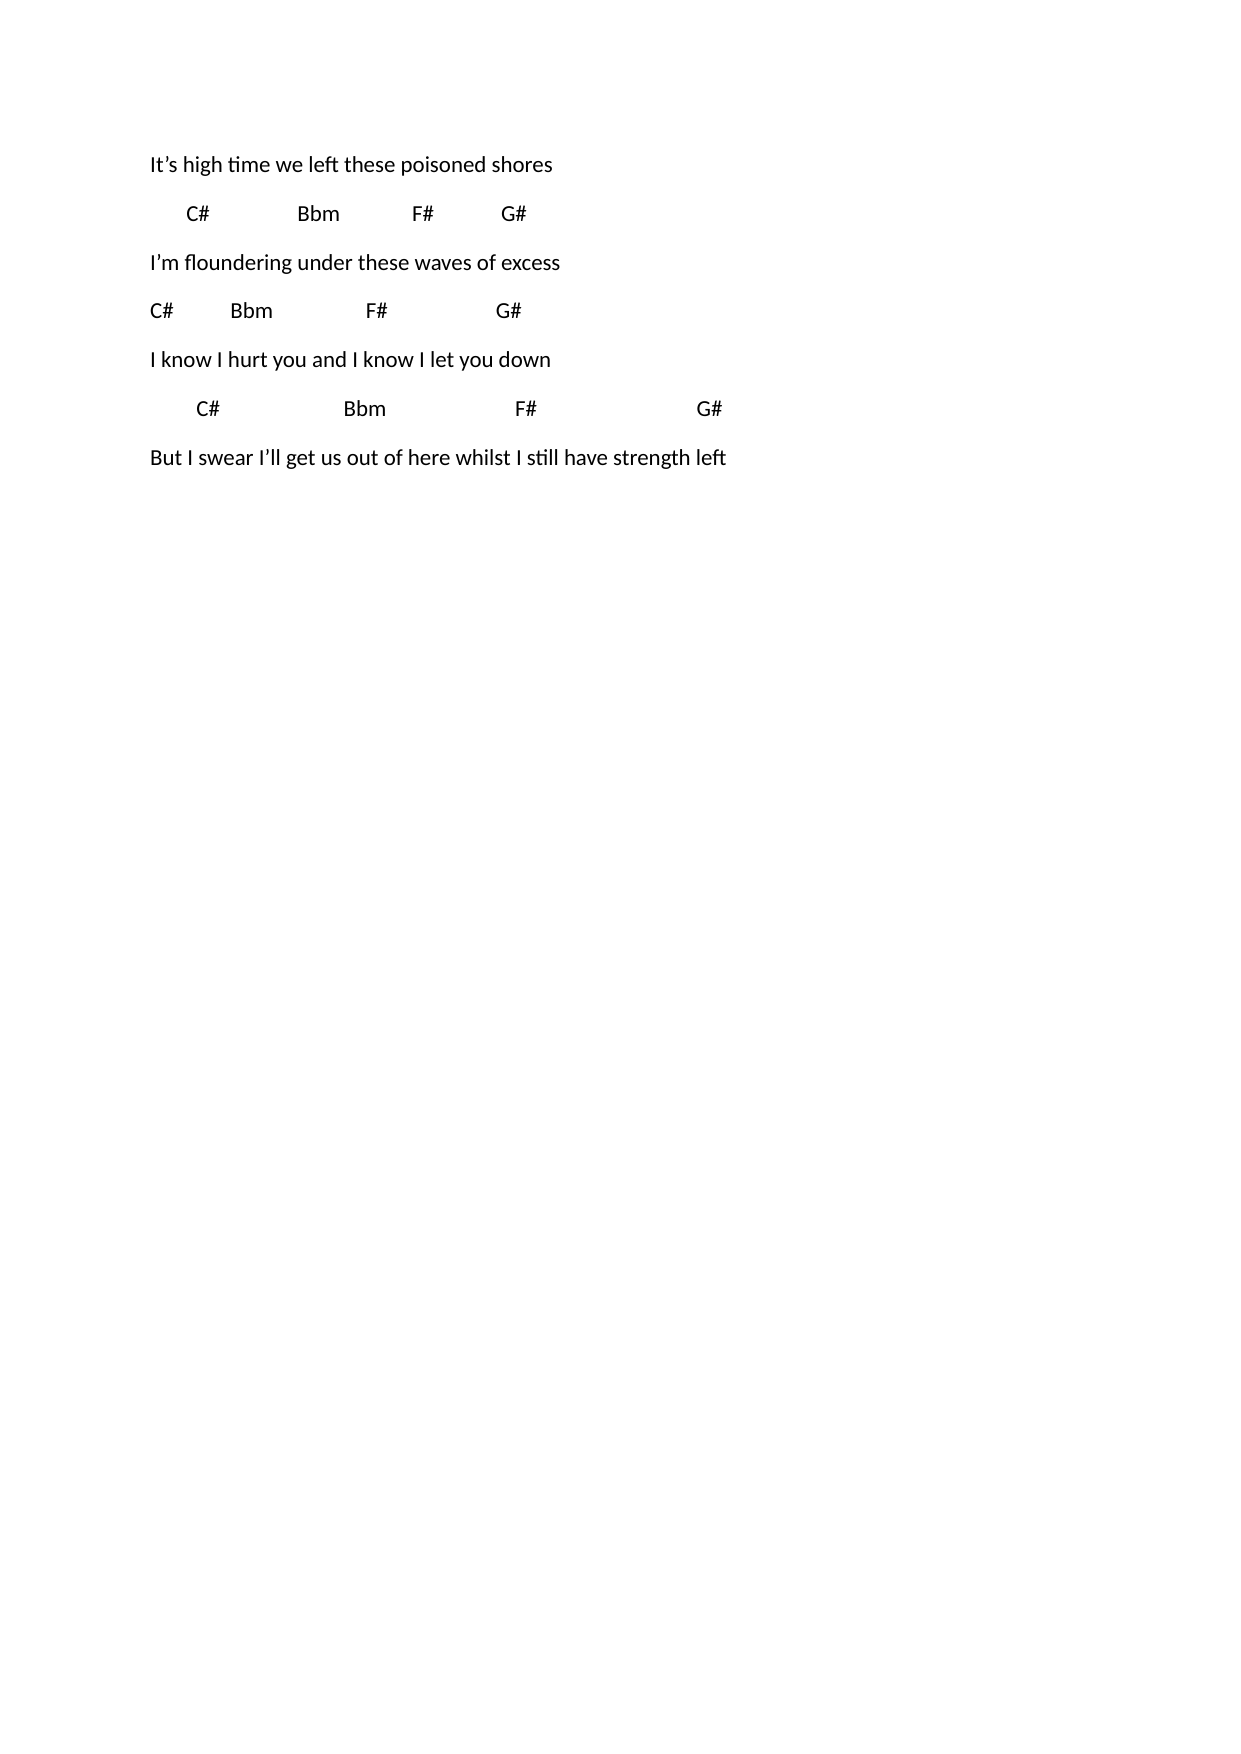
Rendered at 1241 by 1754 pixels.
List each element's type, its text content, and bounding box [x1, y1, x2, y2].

text C# Bbm F# G# [150, 199, 1090, 227]
text But I swear I’ll get us out of here whilst I still have strength left [150, 443, 1090, 471]
text C# Bbm F# G# [150, 297, 1090, 324]
text It’s high time we left these poisoned shores [150, 150, 1090, 178]
text I’m floundering under these waves of excess [150, 248, 1090, 276]
text C# Bbm F# G# [150, 394, 1090, 422]
text I know I hurt you and I know I let you down [150, 345, 1090, 373]
